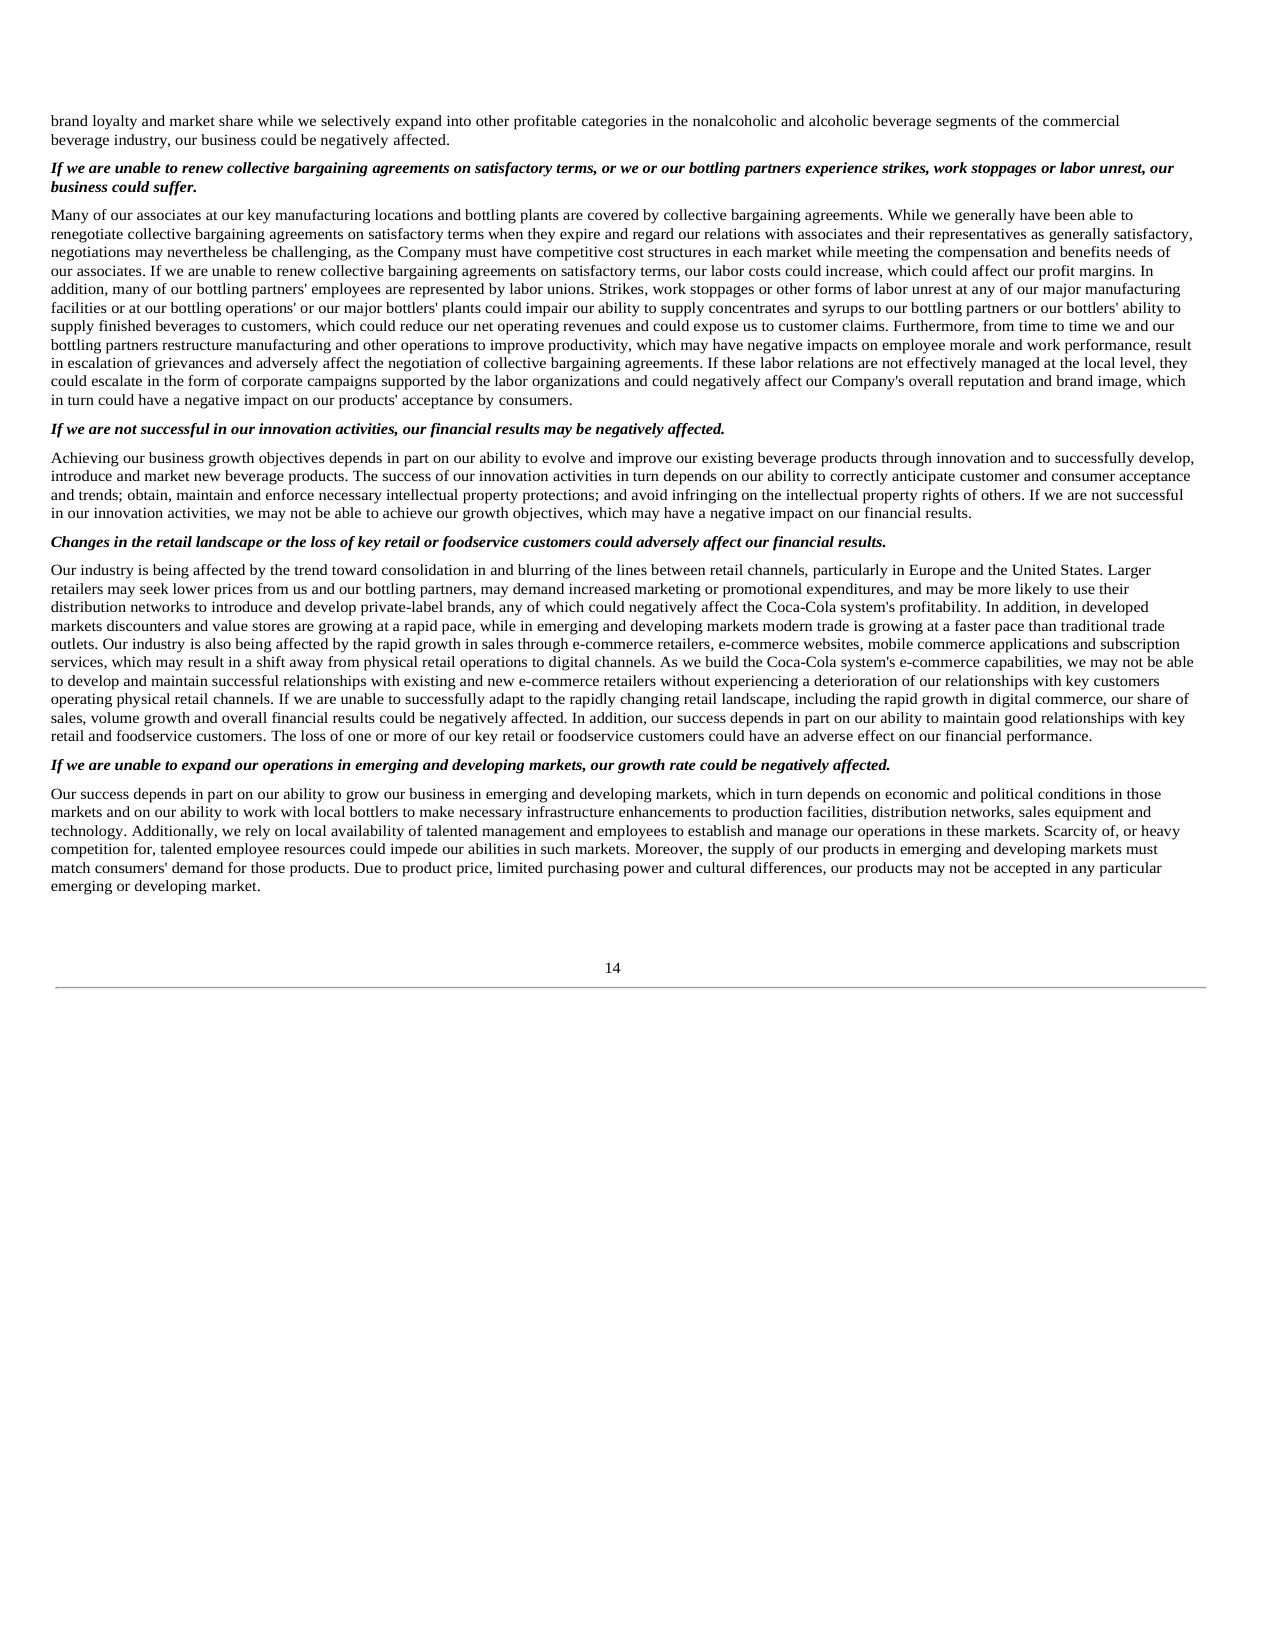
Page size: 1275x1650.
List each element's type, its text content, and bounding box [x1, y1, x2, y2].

text Achieving our business growth objectives depends in part on our ability to evolve and improve our existing beverage products through innovation and to successfully develop, introduce and market new beverage products. The success of our innovation activities in turn depends on our ability to correctly anticipate customer and consumer acceptance and trends; obtain, maintain and enforce necessary intellectual property protections; and avoid infringing on the intellectual property rights of others. If we are not successful in our innovation activities, we may not be able to achieve our growth objectives, which may have a negative impact on our financial results. [51, 448, 1197, 522]
text 14 [31, 958, 1194, 976]
subtitle If we are unable to expand our operations in emerging and developing markets, our growth rate could be negatively affected. [51, 756, 1227, 774]
text Our industry is being affected by the trend toward consolidation in and blurring of the lines between retail channels, particularly in Europe and the United States. Larger retailers may seek lower prices from us and our bottling partners, may demand increased marketing or promotional expenditures, and may be more likely to use their distribution networks to introduce and develop private-label brands, any of which could negatively affect the Coca-Cola system's profitability. In addition, in developed markets discounters and value stores are growing at a rapid pace, while in emerging and developing markets modern trade is growing at a faster pace than traditional trade outlets. Our industry is also being affected by the rapid growth in sales through e-commerce retailers, e-commerce websites, mobile commerce applications and subscription services, which may result in a shift away from physical retail operations to digital channels. As we build the Coca-Cola system's e-commerce capabilities, we may not be able to develop and maintain successful relationships with existing and new e-commerce retailers without experiencing a deterioration of our relationships with key customers operating physical retail channels. If we are unable to successfully adapt to the rapidly changing retail landscape, including the rapid growth in digital commerce, our share of sales, volume growth and overall financial results could be negatively affected. In addition, our success depends in part on our ability to maintain good relationships with key retail and foodservice customers. The loss of one or more of our key retail or foodservice customers could have an adverse effect on our financial performance. [51, 561, 1200, 745]
text Our success depends in part on our ability to grow our business in emerging and developing markets, which in turn depends on economic and political conditions in those markets and on our ability to work with local bottlers to make necessary infrastructure enhancements to production facilities, distribution networks, sales equipment and technology. Additionally, we rely on local availability of talented management and employees to establish and manage our operations in these markets. Scarcity of, or heavy competition for, talented employee resources could impede our abilities in such markets. Moreover, the supply of our products in emerging and developing markets must match consumers' demand for those products. Due to product price, limited purchasing power and cultural differences, our products may not be accepted in any particular emerging or developing market. [51, 785, 1197, 895]
text brand loyalty and market share while we selectively expand into other profitable categories in the nonalcoholic and alcoholic beverage segments of the commercial beverage industry, our business could be negatively affected. [51, 112, 1178, 149]
subtitle If we are unable to renew collective bargaining agreements on satisfactory terms, or we or our bottling partners experience strikes, work stoppages or labor unrest, our business could suffer. [51, 159, 1178, 196]
subtitle If we are not successful in our innovation activities, our financial results may be negatively affected. [51, 420, 1227, 438]
text Many of our associates at our key manufacturing locations and bottling plants are covered by collective bargaining agreements. While we generally have been able to renegotiate collective bargaining agreements on satisfactory terms when they expire and regard our relations with associates and their representatives as generally satisfactory, negotiations may nevertheless be challenging, as the Company must have competitive cost structures in each market while meeting the compensation and benefits needs of our associates. If we are unable to renew collective bargaining agreements on satisfactory terms, our labor costs could increase, which could affect our profit margins. In addition, many of our bottling partners' employees are represented by labor unions. Strikes, work stoppages or other forms of labor unrest at any of our major manufacturing facilities or at our bottling operations' or our major bottlers' plants could impair our ability to supply concentrates and syrups to our bottling partners or our bottlers' ability to supply finished beverages to customers, which could reduce our net operating revenues and could expose us to customer claims. Furthermore, from time to time we and our bottling partners restructure manufacturing and other operations to improve productivity, which may have negative impacts on employee morale and work performance, result in escalation of grievances and adversely affect the negotiation of collective bargaining agreements. If these labor relations are not effectively managed at the local level, they could escalate in the form of corporate campaigns supported by the labor organizations and could negatively affect our Company's overall reputation and brand image, which in turn could have a negative impact on our products' acceptance by consumers. [51, 206, 1195, 408]
subtitle Changes in the retail landscape or the loss of key retail or foodservice customers could adversely affect our financial results. [51, 532, 1227, 550]
